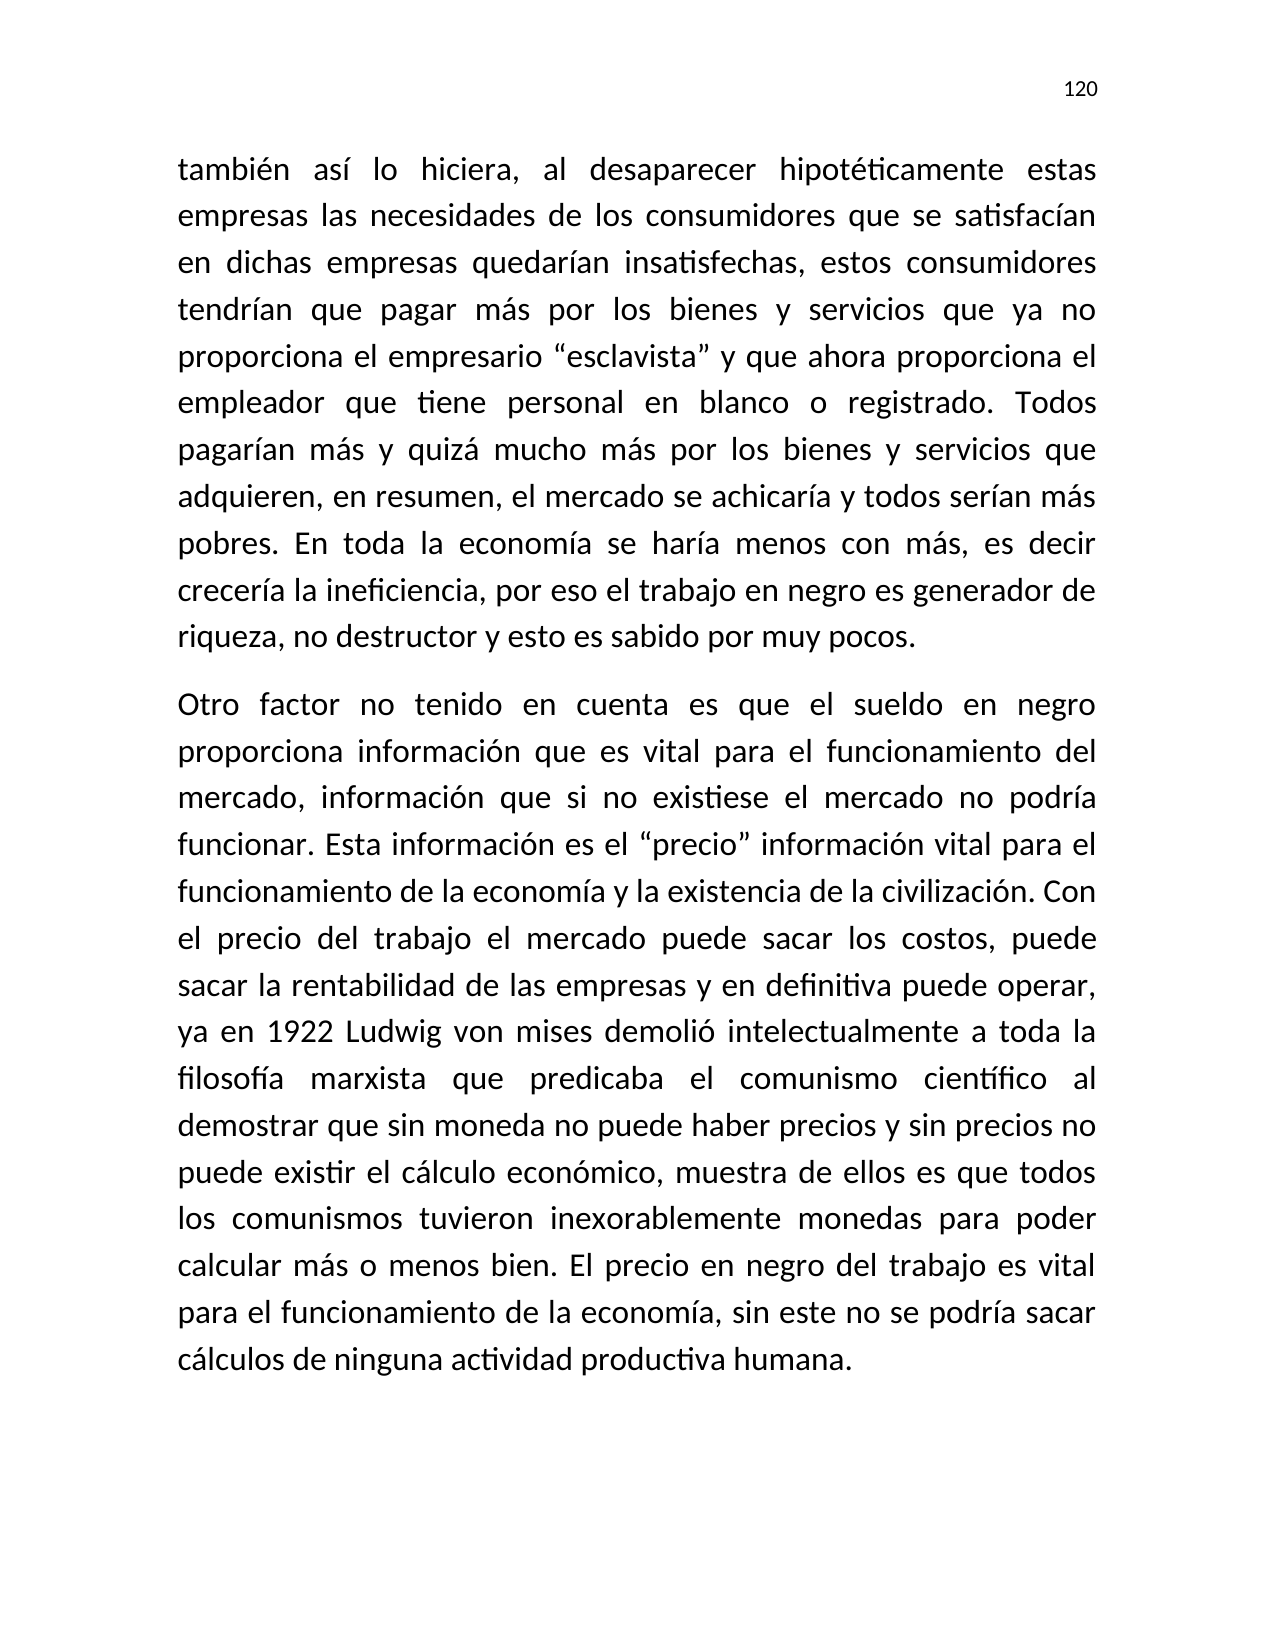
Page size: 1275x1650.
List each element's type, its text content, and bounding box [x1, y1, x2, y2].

text Otro factor no tenido en cuenta es que el sueldo en negro proporciona información que es vital para el funcionamiento del mercado, información que si no existiese el mercado no podría funcionar. Esta información es el “precio” información vital para el funcionamiento de la economía y la existencia de la civilización. Con el precio del trabajo el mercado puede sacar los costos, puede sacar la rentabilidad de las empresas y en definitiva puede operar, ya en 1922 Ludwig von mises demolió intelectualmente a toda la filosofía marxista que predicaba el comunismo científico al demostrar que sin moneda no puede haber precios y sin precios no puede existir el cálculo económico, muestra de ellos es que todos los comunismos tuvieron inexorablemente monedas para poder calcular más o menos bien. El precio en negro del trabajo es vital para el funcionamiento de la economía, sin este no se podría sacar cálculos de ninguna actividad productiva humana. [177, 683, 1098, 1378]
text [177, 148, 1098, 656]
